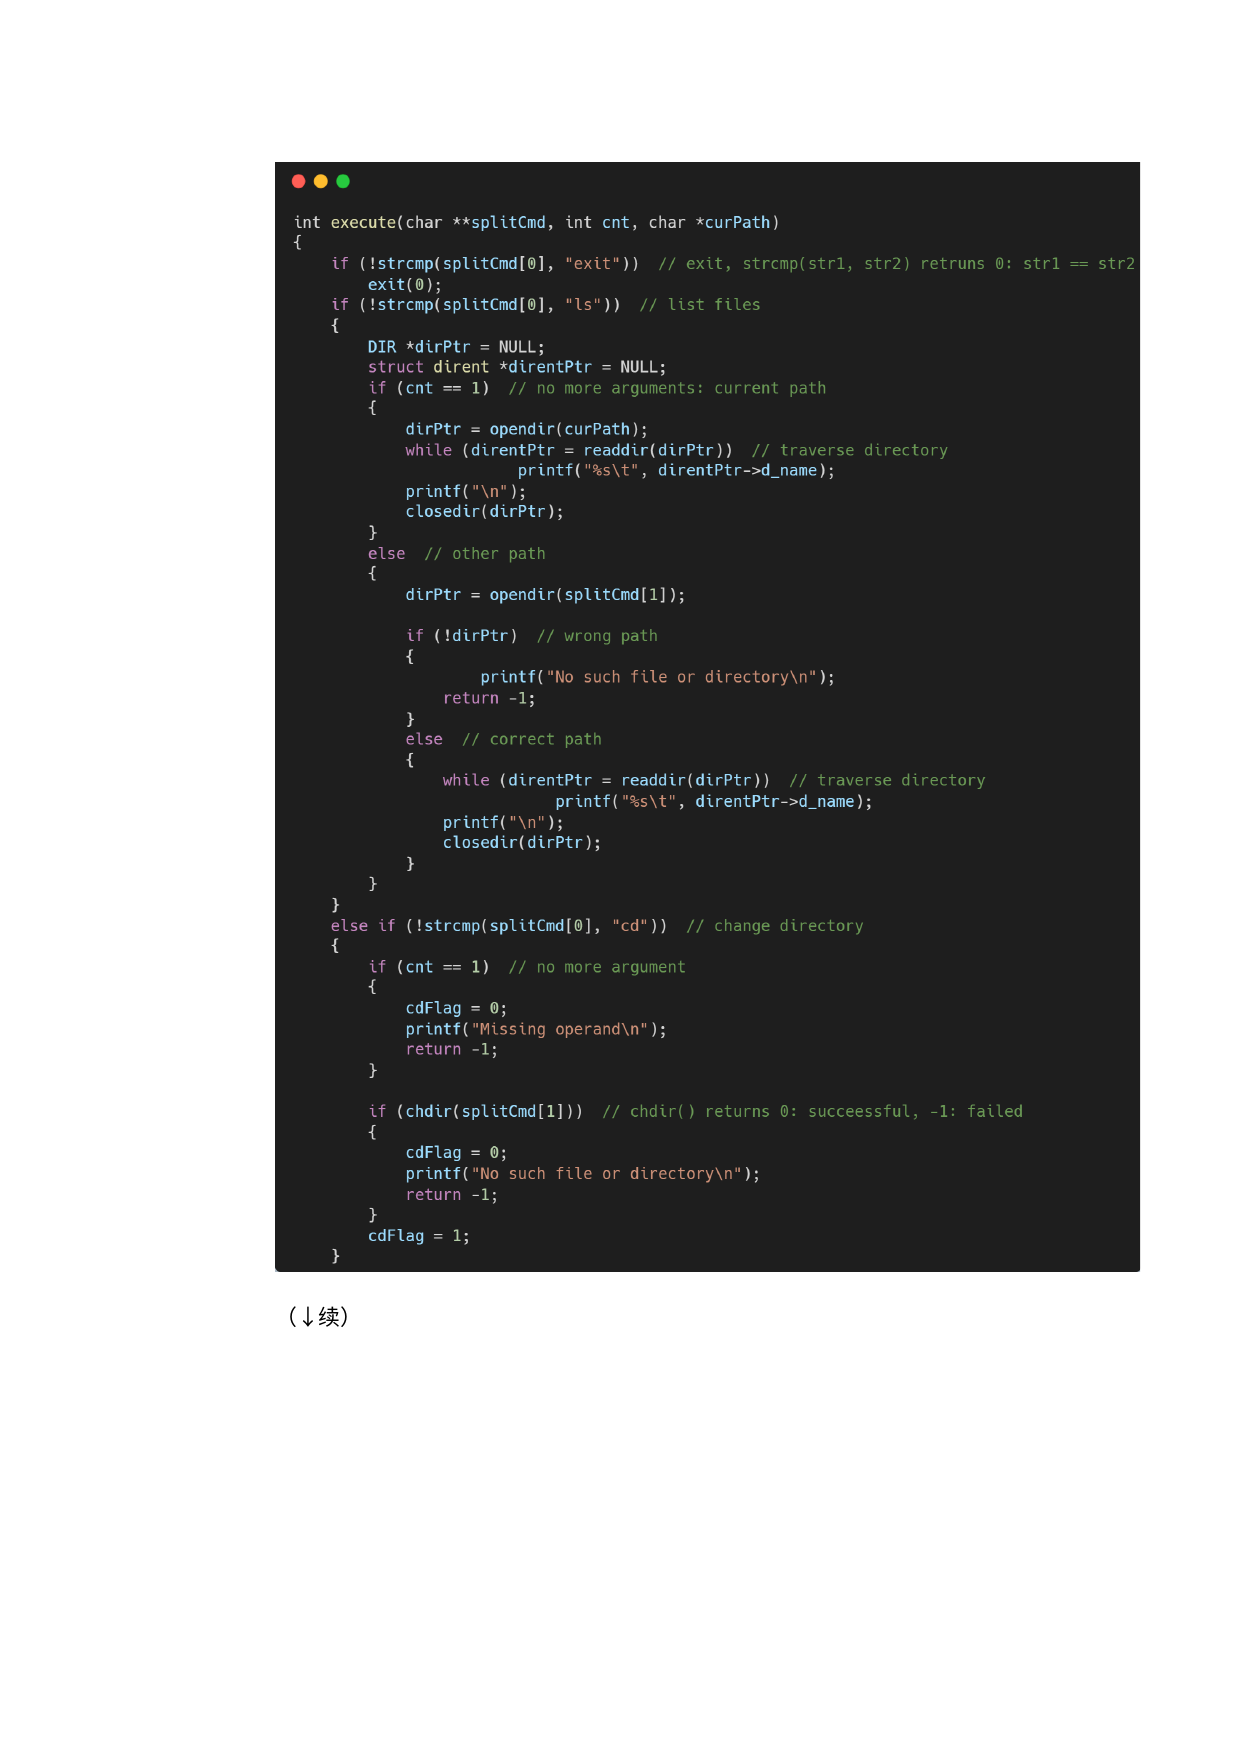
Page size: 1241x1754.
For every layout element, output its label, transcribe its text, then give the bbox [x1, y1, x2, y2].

picture [275, 162, 1141, 1272]
list （↓续） [275, 1299, 1053, 1332]
